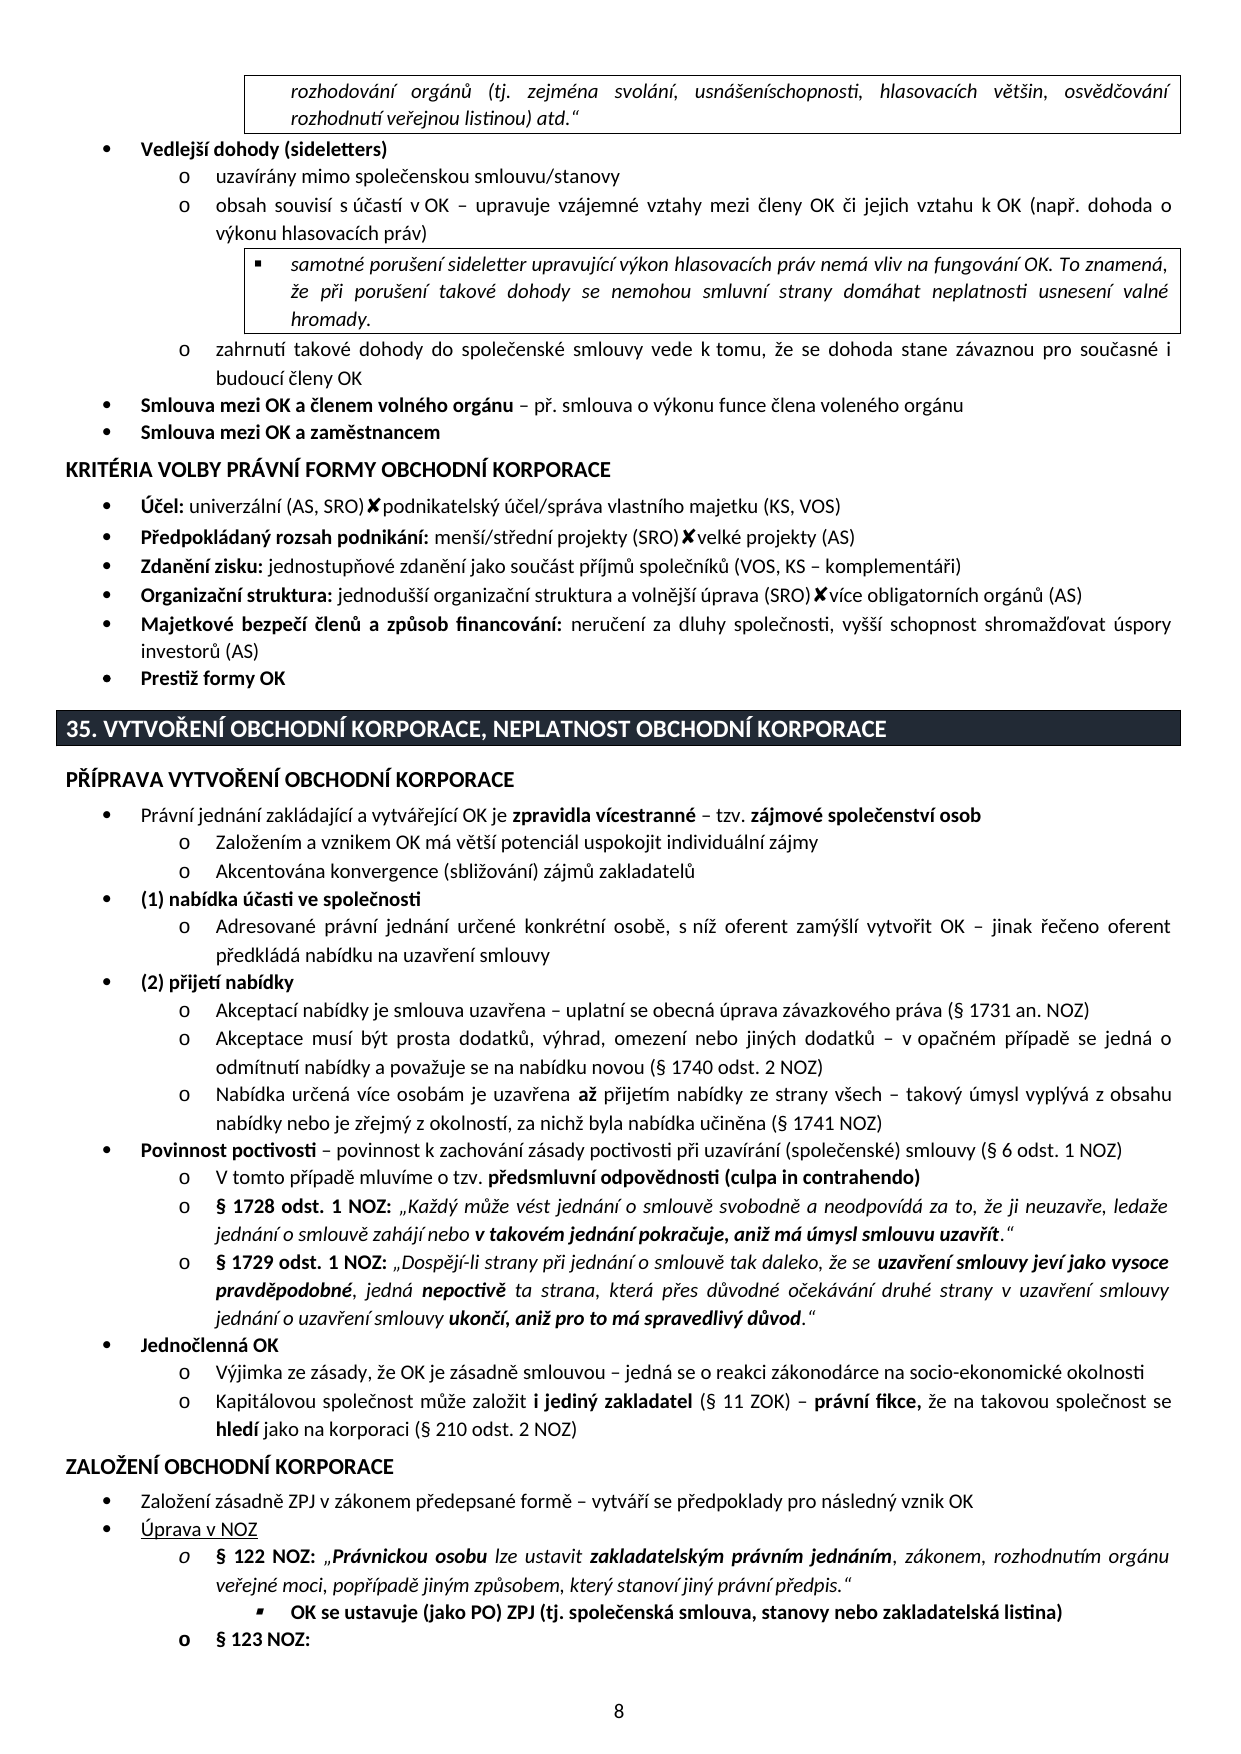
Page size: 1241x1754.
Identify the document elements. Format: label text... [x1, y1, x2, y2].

list Smlouva mezi OK a zaměstnancem [103, 419, 1172, 445]
list Kapitálovou společnost může založit i jediný zakladatel (§ 11 ZOK) – právní fikce, že na takovou společnost se hledí jako na korporaci (§ 210 odst. 2 NOZ) [178, 1388, 1172, 1442]
subtitle založení obchodní korporace [66, 1452, 1172, 1480]
list OK se ustavuje (jako PO) ZPJ (tj. společenská smlouva, stanovy nebo zakladatelská listina) [253, 1599, 1172, 1625]
list Prestiž formy OK [103, 666, 1172, 691]
list § 123 NOZ: [178, 1627, 1172, 1653]
list Adresované právní jednání určené konkrétní osobě, s níž oferent zamýšlí vytvořit OK – jinak řečeno oferent předkládá nabídku na uzavření smlouvy [178, 914, 1172, 968]
list obsah souvisí s účastí v OK – upravuje vzájemné vztahy mezi členy OK či jejich vztahu k OK (např. dohoda o výkonu hlasovacích práv) [178, 192, 1172, 246]
list V tomto případě mluvíme o tzv. předsmluvní odpovědnosti (culpa in contrahendo) [178, 1164, 1172, 1191]
list Smlouva mezi OK a členem volného orgánu – př. smlouva o výkonu funce člena voleného orgánu [103, 392, 1172, 417]
list Právní jednání zakládající a vytvářející OK je zpravidla vícestranné – tzv. zájmové společenství osob [103, 802, 1172, 827]
list Předpokládaný rozsah podnikání: menší/střední projekty (SRO)✘velké projekty (AS) [103, 522, 1172, 551]
list Výjimka ze zásady, že OK je zásadně smlouvou – jedná se o reakci zákonodárce na socio-ekonomické okolnosti [178, 1359, 1172, 1386]
list Nabídka určená více osobám je uzavřena až přijetím nabídky ze strany všech – takový úmysl vyplývá z obsahu nabídky nebo je zřejmý z okolností, za nichž byla nabídka učiněna (§ 1741 NOZ) [178, 1081, 1172, 1135]
list Akceptace musí být prosta dodatků, výhrad, omezení nebo jiných dodatků – v opačném případě se jedná o odmítnutí nabídky a považuje se na nabídku novou (§ 1740 odst. 2 NOZ) [178, 1026, 1172, 1079]
list Účel: univerzální (AS, SRO)✘podnikatelský účel/správa vlastního majetku (KS, VOS) [103, 492, 1172, 520]
list Zdanění zisku: jednostupňové zdanění jako součást příjmů společníků (VOS, KS – komplementáři) [103, 553, 1172, 578]
subtitle KRITÉRIA VOLBY PRÁVNÍ FORMY obchodní korporace [66, 455, 1172, 483]
list Založením a vznikem OK má větší potenciál uspokojit individuální zájmy [178, 829, 1172, 856]
list Akcentována konvergence (sbližování) zájmů zakladatelů [178, 858, 1172, 884]
list § 1729 odst. 1 NOZ: „Dospějí-li strany při jednání o smlouvě tak daleko, že se uzavření smlouvy jeví jako vysoce pravděpodobné, jedná nepoctivě ta strana, která přes důvodné očekávání druhé strany v uzavření smlouvy jednání o uzavření smlouvy ukončí, aniž pro to má spravedlivý důvod.“ [178, 1249, 1172, 1330]
list Úprava v NOZ [103, 1516, 1172, 1541]
list Akceptací nabídky je smlouva uzavřena – uplatní se obecná úprava závazkového práva (§ 1731 an. NOZ) [178, 997, 1172, 1023]
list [245, 76, 1180, 133]
list Vedlejší dohody (sideletters) [103, 136, 1172, 161]
list samotné porušení sideletter upravující výkon hlasovacích práv nemá vliv na fungování OK. To znamená, že při porušení takové dohody se nemohou smluvní strany domáhat neplatnosti usnesení valné hromady. [245, 249, 1180, 333]
list Povinnost poctivosti – povinnost k zachování zásady poctivosti při uzavírání (společenské) smlouvy (§ 6 odst. 1 NOZ) [103, 1137, 1172, 1163]
list Majetkové bezpečí členů a způsob financování: neručení za dluhy společnosti, vyšší schopnost shromažďovat úspory investorů (AS) [103, 611, 1172, 664]
list (1) nabídka účasti ve společnosti [103, 886, 1172, 912]
list uzavírány mimo společenskou smlouvu/stanovy [178, 163, 1172, 190]
list § 1728 odst. 1 NOZ: „Každý může vést jednání o smlouvě svobodně a neodpovídá za to, že ji neuzavře, ledaže jednání o smlouvě zahájí nebo v takovém jednání pokračuje, aniž má úmysl smlouvu uzavřít.“ [178, 1193, 1172, 1247]
list zahrnutí takové dohody do společenské smlouvy vede k tomu, že se dohoda stane závaznou pro současné i budoucí členy OK [178, 336, 1172, 390]
list § 122 NOZ: „Právnickou osobu lze ustavit zakladatelským právním jednáním, zákonem, rozhodnutím orgánu veřejné moci, popřípadě jiným způsobem, který stanoví jiný právní předpis.“ [178, 1543, 1172, 1597]
subtitle Příprava vytvoření obchodní korporace [66, 766, 1172, 793]
list (2) přijetí nabídky [103, 969, 1172, 995]
list Jednočlenná OK [103, 1332, 1172, 1358]
list Založení zásadně ZPJ v zákonem předepsané formě – vytváří se předpoklady pro následný vznik OK [103, 1489, 1172, 1514]
list Organizační struktura: jednodušší organizační struktura a volnější úprava (SRO)✘více obligatorních orgánů (AS) [103, 580, 1172, 609]
subtitle 35. VYTVOŘENÍ OBCHODNÍ KORPORACE, NEPLATNOST OBCHODNÍ KORPORACE [57, 711, 1180, 745]
